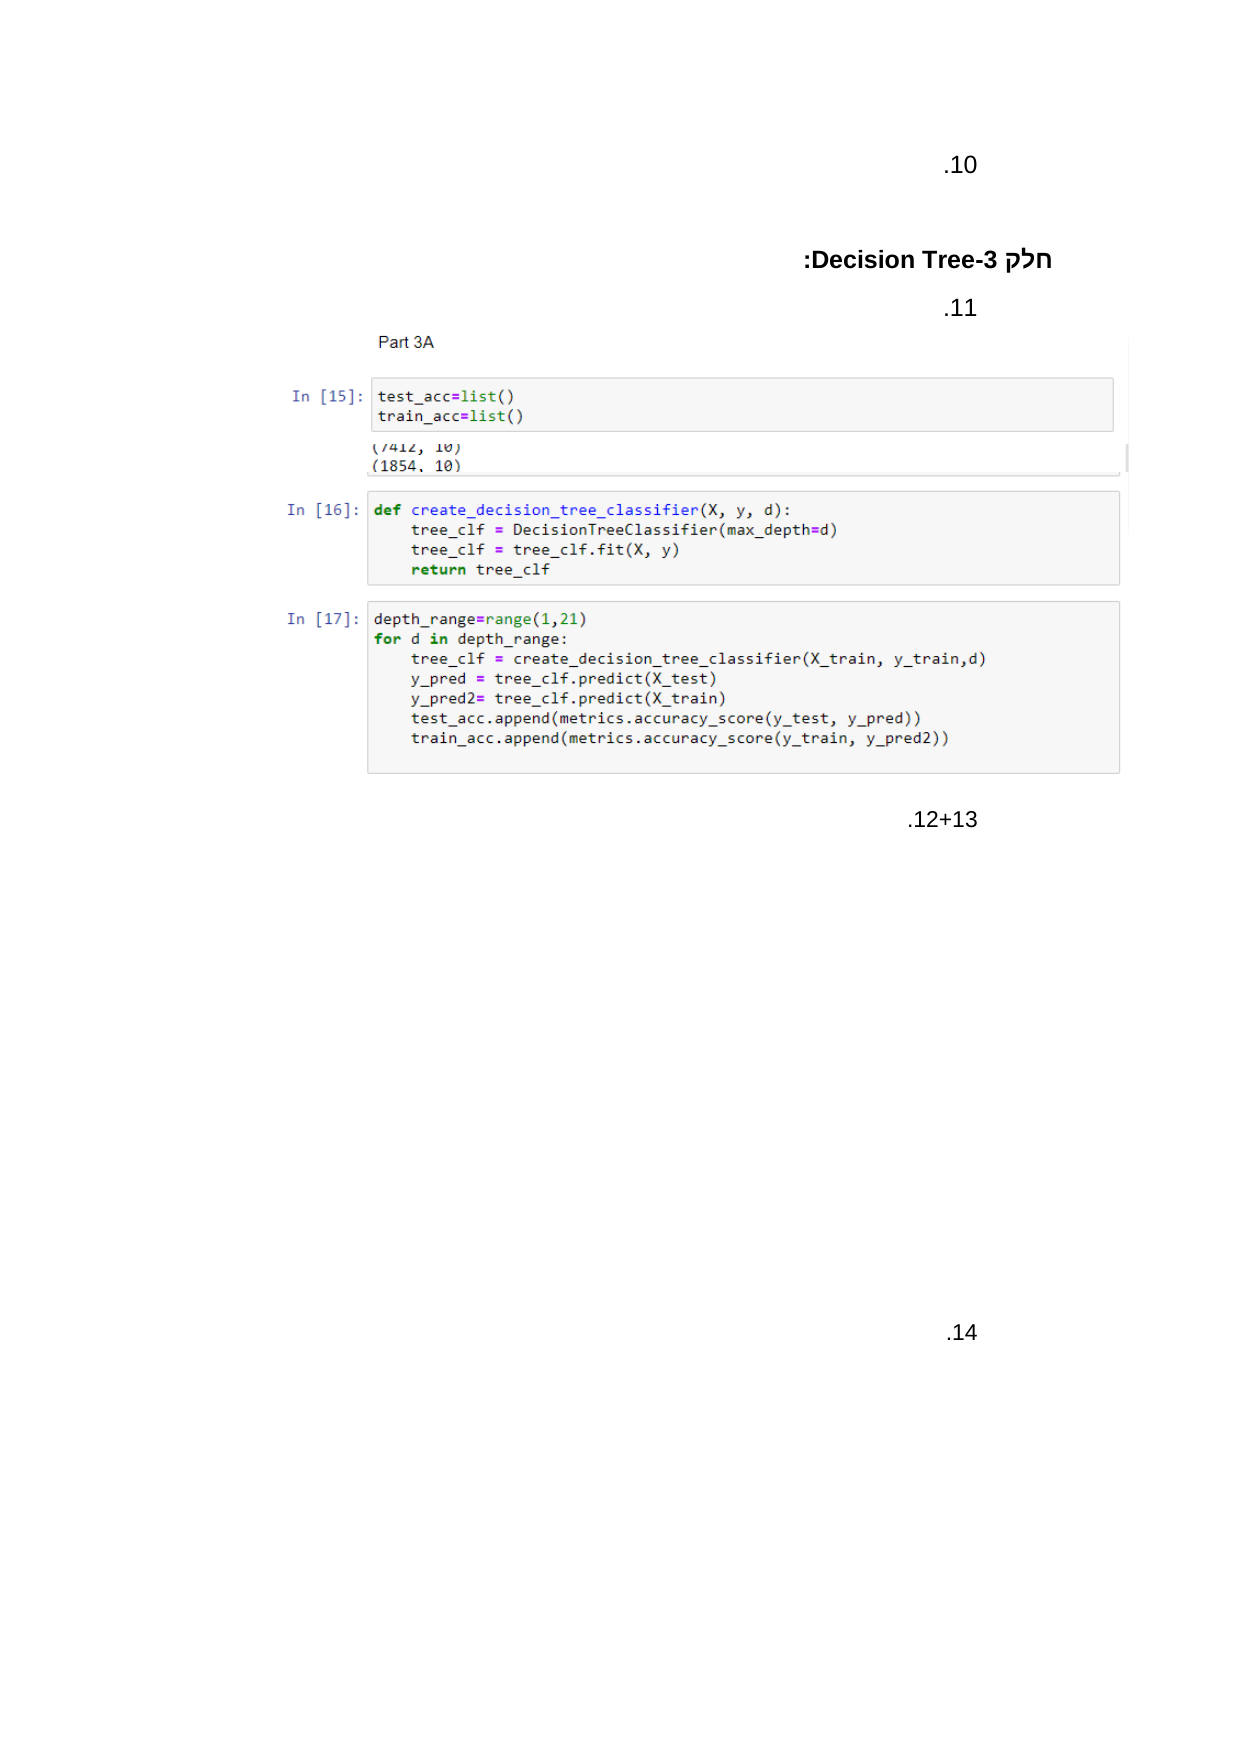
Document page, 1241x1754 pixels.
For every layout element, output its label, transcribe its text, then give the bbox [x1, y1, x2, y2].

text 11. [187, 293, 978, 322]
picture [263, 324, 1129, 785]
text חלק 3-Decision Tree: [187, 245, 1053, 274]
text 12+13. [187, 341, 978, 832]
text 10. [187, 150, 978, 179]
text 14. [187, 1319, 978, 1346]
